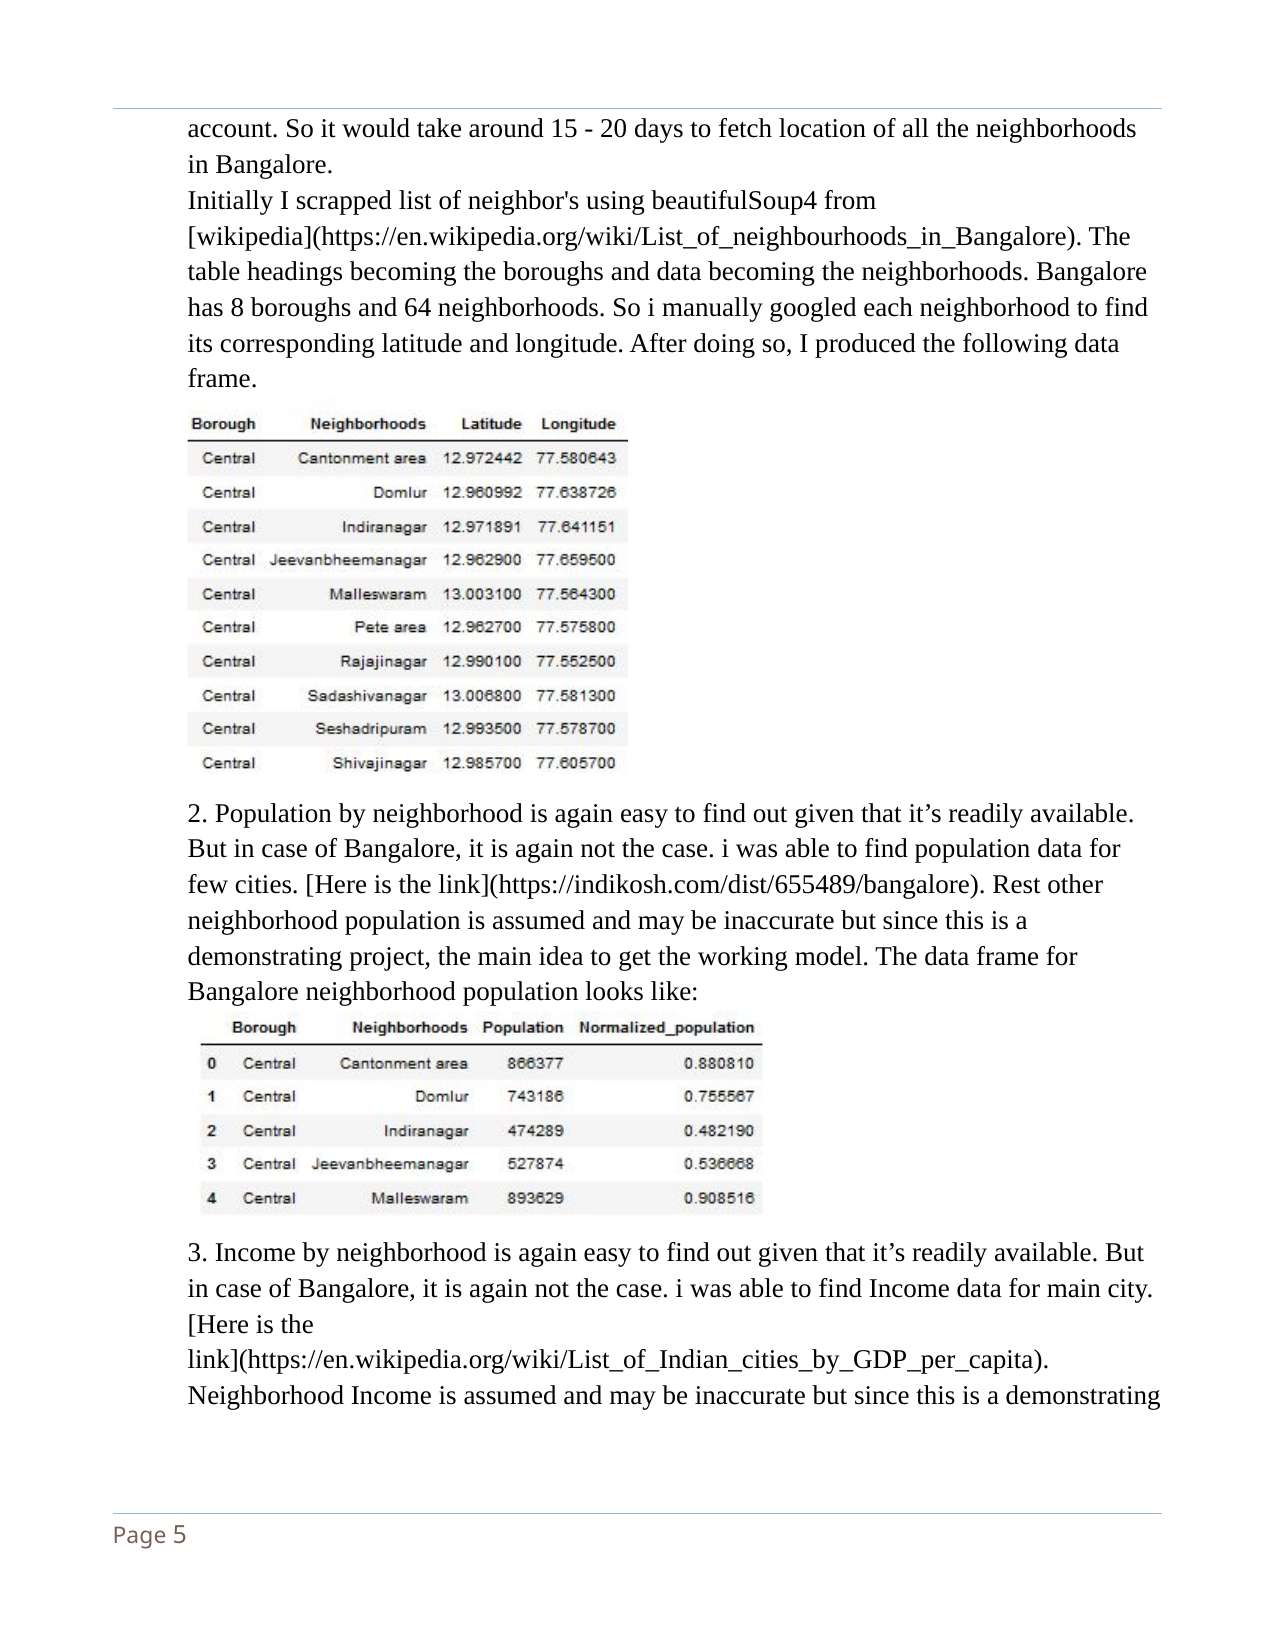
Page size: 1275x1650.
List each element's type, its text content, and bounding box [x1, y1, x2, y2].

picture [187, 1011, 783, 1232]
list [187, 112, 1162, 179]
list 2. Population by neighborhood is again easy to find out given that it’s readily available. But in case of Bangalore, it is again not the case. i was able to find population data for few cities. [Here is the link](https://indikosh.com/dist/655489/bangalore). Rest other neighborhood population is assumed and may be inaccurate but since this is a demonstrating project, the main idea to get the working model. The data frame for Bangalore neighborhood population looks like: [187, 797, 1162, 1007]
picture [187, 398, 629, 792]
list Initially I scrapped list of neighbor's using beautifulSoup4 from [wikipedia](https://en.wikipedia.org/wiki/List_of_neighbourhoods_in_Bangalore). The table headings becoming the boroughs and data becoming the neighborhoods. Bangalore has 8 boroughs and 64 neighborhoods. So i manually googled each neighborhood to find its corresponding latitude and longitude. After doing so, I produced the following data frame. [187, 184, 1162, 394]
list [187, 1236, 1162, 1410]
